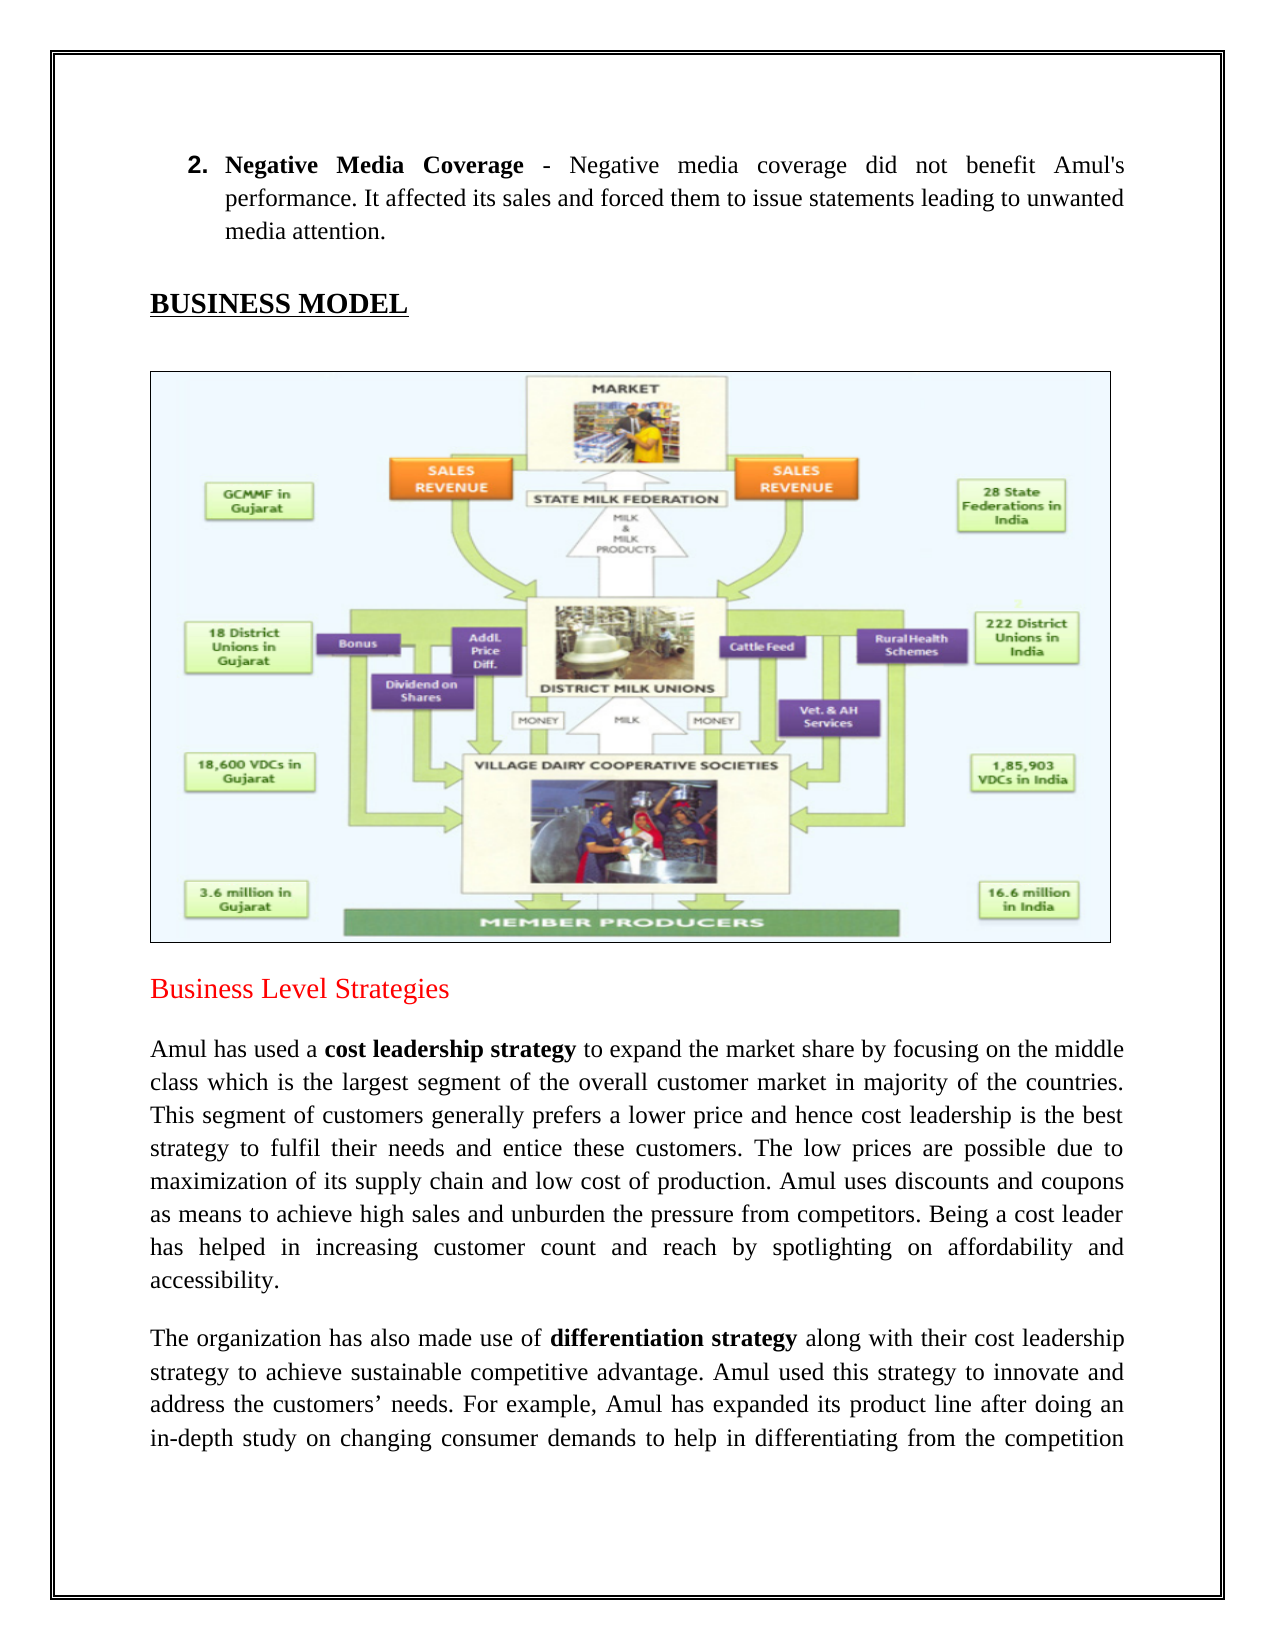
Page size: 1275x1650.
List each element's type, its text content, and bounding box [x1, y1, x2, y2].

subtitle Business Level Strategies [150, 971, 1125, 1004]
text Amul has used a cost leadership strategy to expand the market share by focusing on the middle class which is the largest segment of the overall customer market in majority of the countries. This segment of customers generally prefers a lower price and hence cost leadership is the best strategy to fulfil their needs and entice these customers. The low prices are possible due to maximization of its supply chain and low cost of production. Amul uses discounts and coupons as means to achieve high sales and unburden the pressure from competitors. Being a cost leader has helped in increasing customer count and reach by spotlighting on affordability and accessibility. [150, 1034, 1125, 1294]
subtitle BUSINESS MODEL [150, 287, 1125, 320]
list Negative Media Coverage - Negative media coverage did not benefit Amul's performance. It affected its sales and forced them to issue statements leading to unwanted media attention. [187, 150, 1125, 245]
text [150, 1323, 1125, 1451]
picture [151, 372, 1110, 942]
